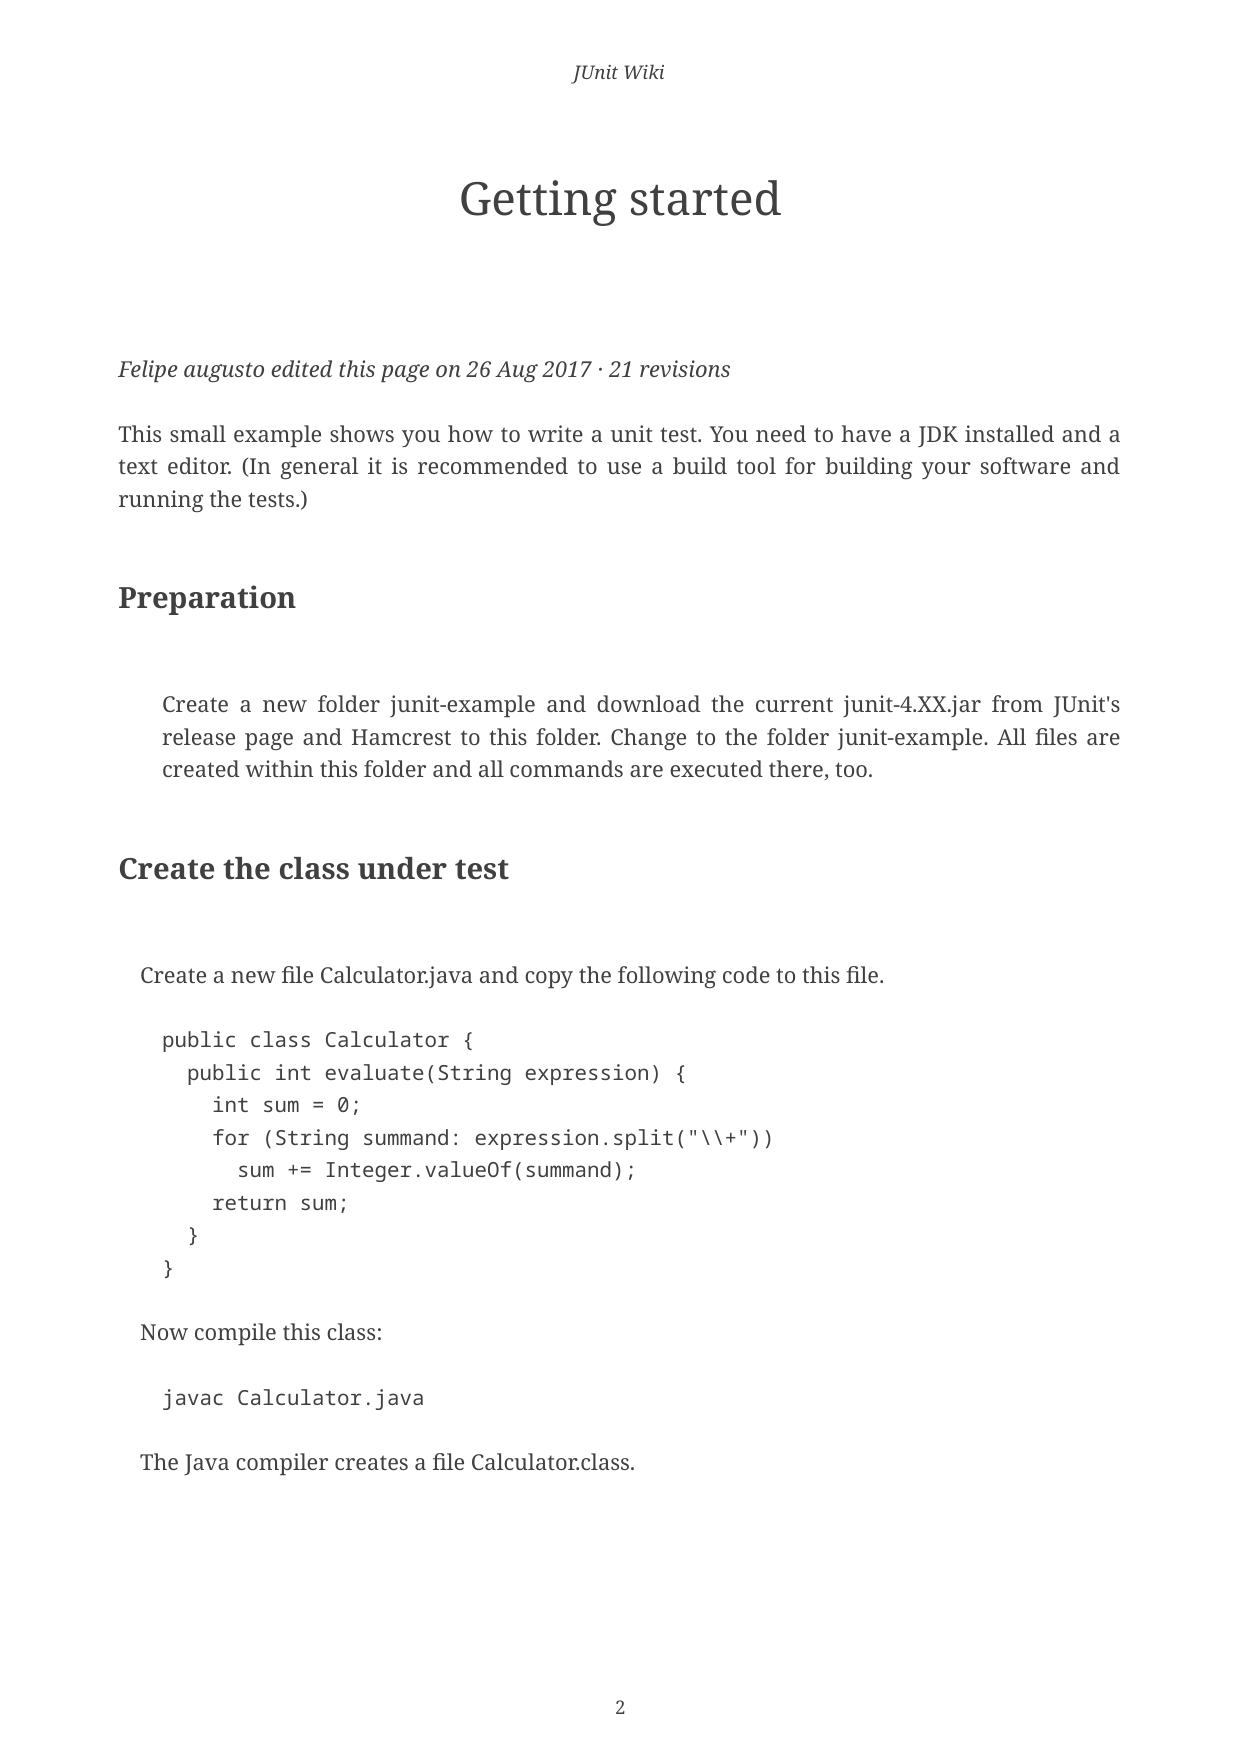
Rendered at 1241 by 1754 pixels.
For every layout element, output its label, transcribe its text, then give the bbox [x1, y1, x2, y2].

text for (String summand: expression.split("\\+")) [140, 1121, 1122, 1153]
text Now compile this class: [140, 1316, 1122, 1348]
text Felipe augusto edited this page on 26 Aug 2017 · 21 revisions [118, 352, 1122, 385]
text javac Calculator.java [140, 1381, 1122, 1413]
text } [140, 1218, 1122, 1251]
text } [140, 1251, 1122, 1283]
subtitle Getting started [118, 165, 1122, 230]
text return sum; [140, 1186, 1122, 1218]
subtitle Preparation [118, 565, 1122, 630]
text The Java compiler creates a file Calculator.class. [140, 1446, 1122, 1478]
text sum += Integer.valueOf(summand); [140, 1153, 1122, 1186]
text public class Calculator { [140, 1023, 1122, 1056]
text Create a new folder junit-example and download the current junit-4.XX.jar from JUnit's release page and Hamcrest to this folder. Change to the folder junit-example. All files are created within this folder and all commands are executed there, too. [162, 688, 1122, 785]
text Create a new file Calculator.java and copy the following code to this file. [140, 958, 1122, 991]
text int sum = 0; [140, 1088, 1122, 1121]
text This small example shows you how to write a unit test. You need to have a JDK installed and a text editor. (In general it is recommended to use a build tool for building your software and running the tests.) [118, 417, 1122, 515]
text public int evaluate(String expression) { [140, 1056, 1122, 1088]
subtitle Create the class under test [118, 835, 1122, 900]
